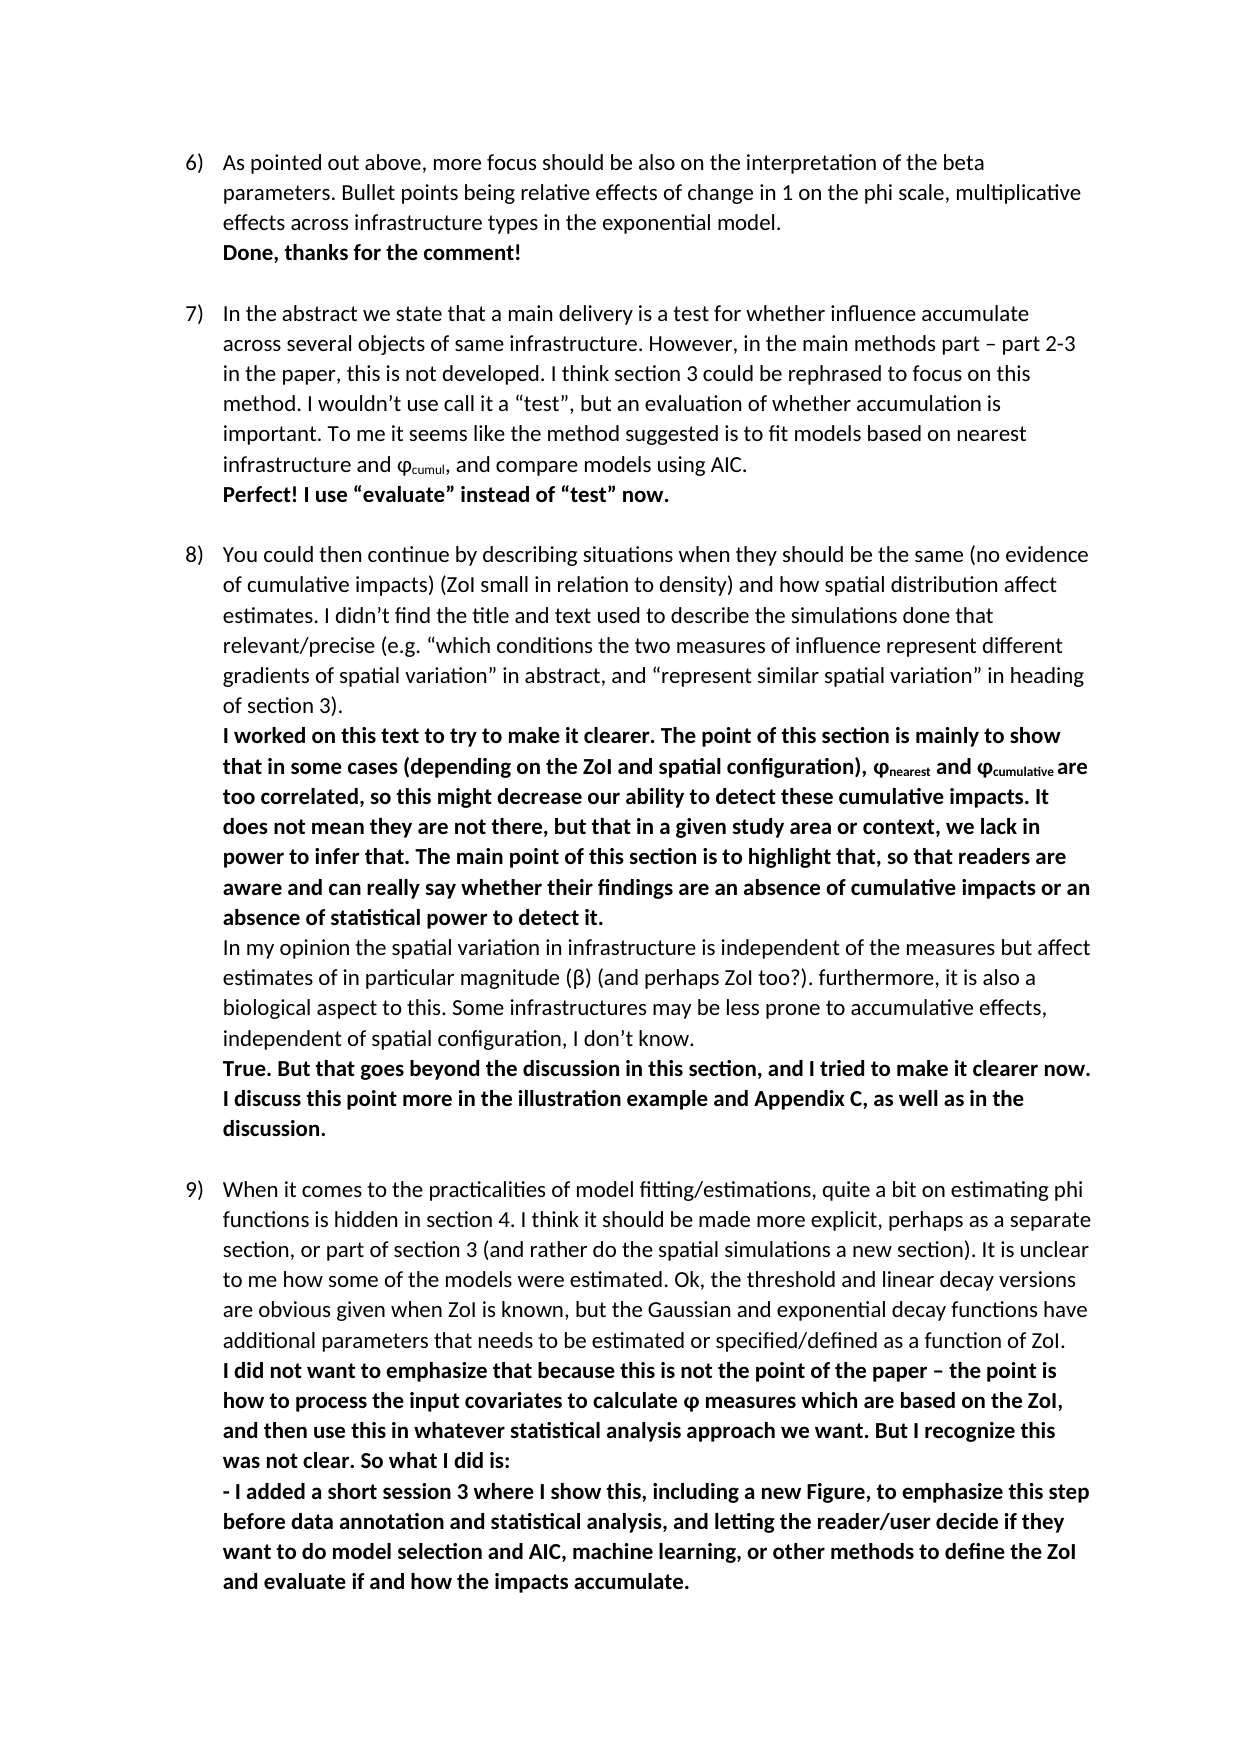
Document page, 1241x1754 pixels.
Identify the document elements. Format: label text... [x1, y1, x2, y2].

list In the abstract we state that a main delivery is a test for whether influence accumulate across several objects of same infrastructure. However, in the main methods part – part 2-3 in the paper, this is not developed. I think section 3 could be rephrased to focus on this method. I wouldn’t use call it a “test”, but an evaluation of whether accumulation is important. To me it seems like the method suggested is to fit models based on nearest infrastructure and φcumul, and compare models using AIC. [185, 299, 1093, 478]
list Done, thanks for the comment! [223, 238, 1093, 266]
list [185, 1175, 1093, 1595]
list True. But that goes beyond the discussion in this section, and I tried to make it clearer now. I discuss this point more in the illustration example and Appendix C, as well as in the discussion. [223, 1054, 1093, 1142]
list You could then continue by describing situations when they should be the same (no evidence of cumulative impacts) (ZoI small in relation to density) and how spatial distribution affect estimates. I didn’t find the title and text used to describe the simulations done that relevant/precise (e.g. “which conditions the two measures of influence represent different gradients of spatial variation” in abstract, and “represent similar spatial variation” in heading of section 3). [185, 540, 1093, 719]
list I worked on this text to try to make it clearer. The point of this section is mainly to show that in some cases (depending on the ZoI and spatial configuration), φnearest and φcumulative are too correlated, so this might decrease our ability to detect these cumulative impacts. It does not mean they are not there, but that in a given study area or context, we lack in power to infer that. The main point of this section is to highlight that, so that readers are aware and can really say whether their findings are an absence of cumulative impacts or an absence of statistical power to detect it. In my opinion the spatial variation in infrastructure is independent of the measures but affect estimates of in particular magnitude (β) (and perhaps ZoI too?). furthermore, it is also a biological aspect to this. Some infrastructures may be less prone to accumulative effects, independent of spatial configuration, I don’t know. [223, 722, 1093, 1052]
list Perfect! I use “evaluate” instead of “test” now. [223, 480, 1093, 508]
list As pointed out above, more focus should be also on the interpretation of the beta parameters. Bullet points being relative effects of change in 1 on the phi scale, multiplicative effects across infrastructure types in the exponential model. [185, 148, 1093, 236]
